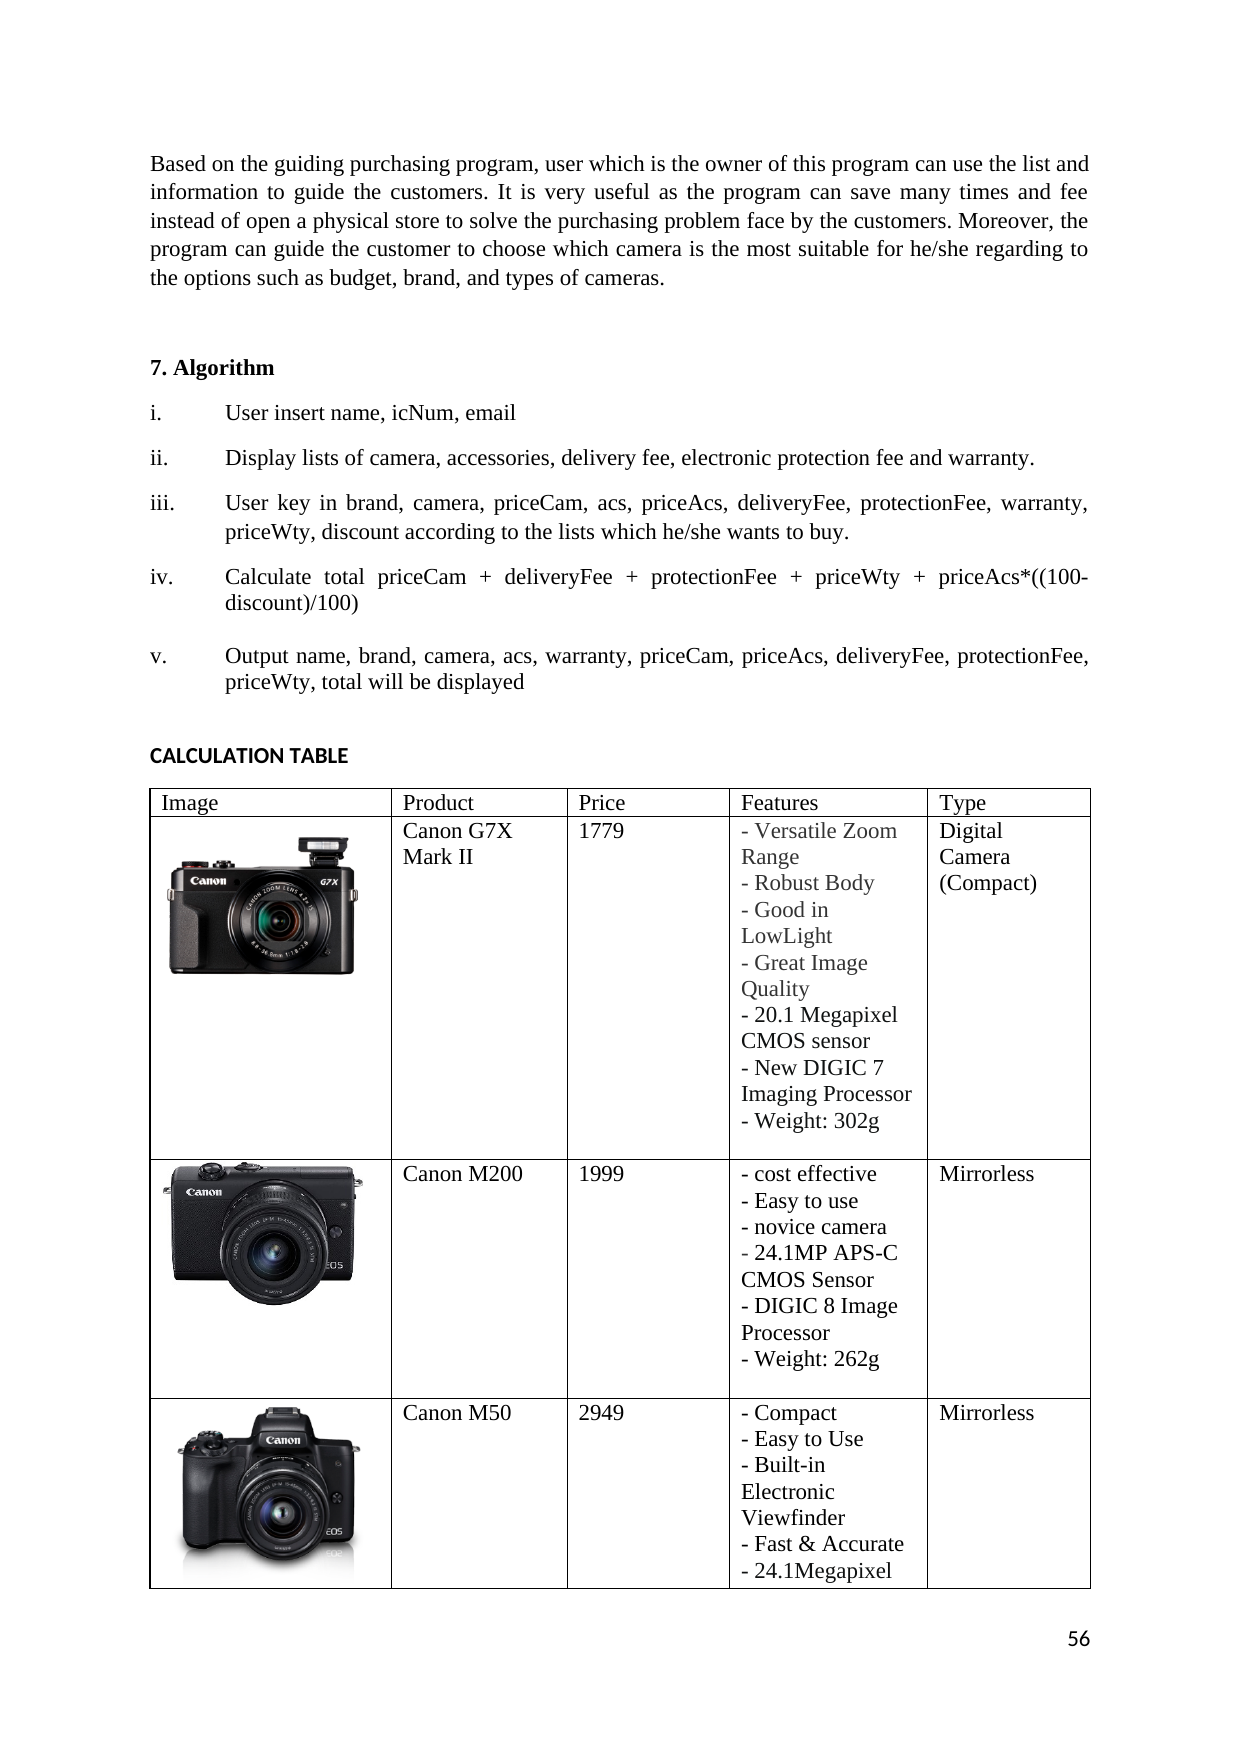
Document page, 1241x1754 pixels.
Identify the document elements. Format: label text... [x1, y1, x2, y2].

text ii. Display lists of camera, accessories, delivery fee, electronic protection fee and warranty. [150, 444, 1090, 471]
table_cell Digital Camera (Compact) [928, 817, 1090, 1159]
table_header Price [568, 789, 729, 816]
table_cell Canon M50 [392, 1399, 567, 1588]
text Based on the guiding purchasing program, user which is the owner of this program can use the list and information to guide the customers. It is very useful as the program can save many times and fee instead of open a physical store to solve the purchasing problem face by the customers. Moreover, the program can guide the customer to choose which camera is the most suitable for he/she regarding to the options such as budget, brand, and types of cameras. [150, 150, 1090, 290]
table_cell 2949 [568, 1399, 729, 1588]
text iv. Calculate total priceCam + deliveryFee + protectionFee + priceWty + priceAcs*((100-discount)/100) [150, 563, 1090, 616]
table_cell Mirrorless [928, 1399, 1090, 1588]
text iii. User key in brand, camera, priceCam, acs, priceAcs, deliveryFee, protectionFee, warranty, priceWty, discount according to the lists which he/she wants to buy. [150, 489, 1090, 544]
table_cell - cost effective - Easy to use - novice camera - 24.1MP APS-C CMOS Sensor - DIGIC 8 Image Processor - Weight: 262g [730, 1160, 927, 1398]
text 7. Algorithm [150, 354, 1090, 380]
table_cell - Compact - Easy to Use - Built-in Electronic Viewfinder - Fast & Accurate - 24.1Megapixel APS-C CMOS sensor - DIGIC 8 Image Processor Weight: 387g [730, 1399, 927, 1588]
table_cell Canon G7X Mark II [392, 817, 567, 1159]
table_cell - Versatile Zoom Range - Robust Body - Good in LowLight - Great Image Quality - 20.1 Megapixel CMOS sensor - New DIGIC 7 Imaging Processor - Weight: 302g [730, 817, 927, 1159]
text v. Output name, brand, camera, acs, warranty, priceCam, priceAcs, deliveryFee, protectionFee, priceWty, total will be displayed [150, 642, 1090, 694]
picture [161, 1160, 363, 1306]
table_cell [151, 817, 391, 1159]
picture [161, 816, 363, 995]
table_cell [151, 1399, 161, 1588]
table_cell 1999 [568, 1160, 729, 1398]
table_cell [151, 1160, 391, 1398]
table_header Features [730, 789, 927, 816]
table_cell Mirrorless [928, 1160, 1090, 1398]
table_header Type [928, 789, 1090, 816]
table_header Product [392, 789, 567, 816]
text i. User insert name, icNum, email [150, 399, 1090, 425]
table_cell 1779 [568, 817, 729, 1159]
table_cell [376, 1399, 391, 1588]
picture [161, 1398, 376, 1589]
table_cell Canon M200 [392, 1160, 567, 1398]
table_header Image [151, 789, 391, 816]
text CALCULATION TABLE [150, 741, 1090, 769]
